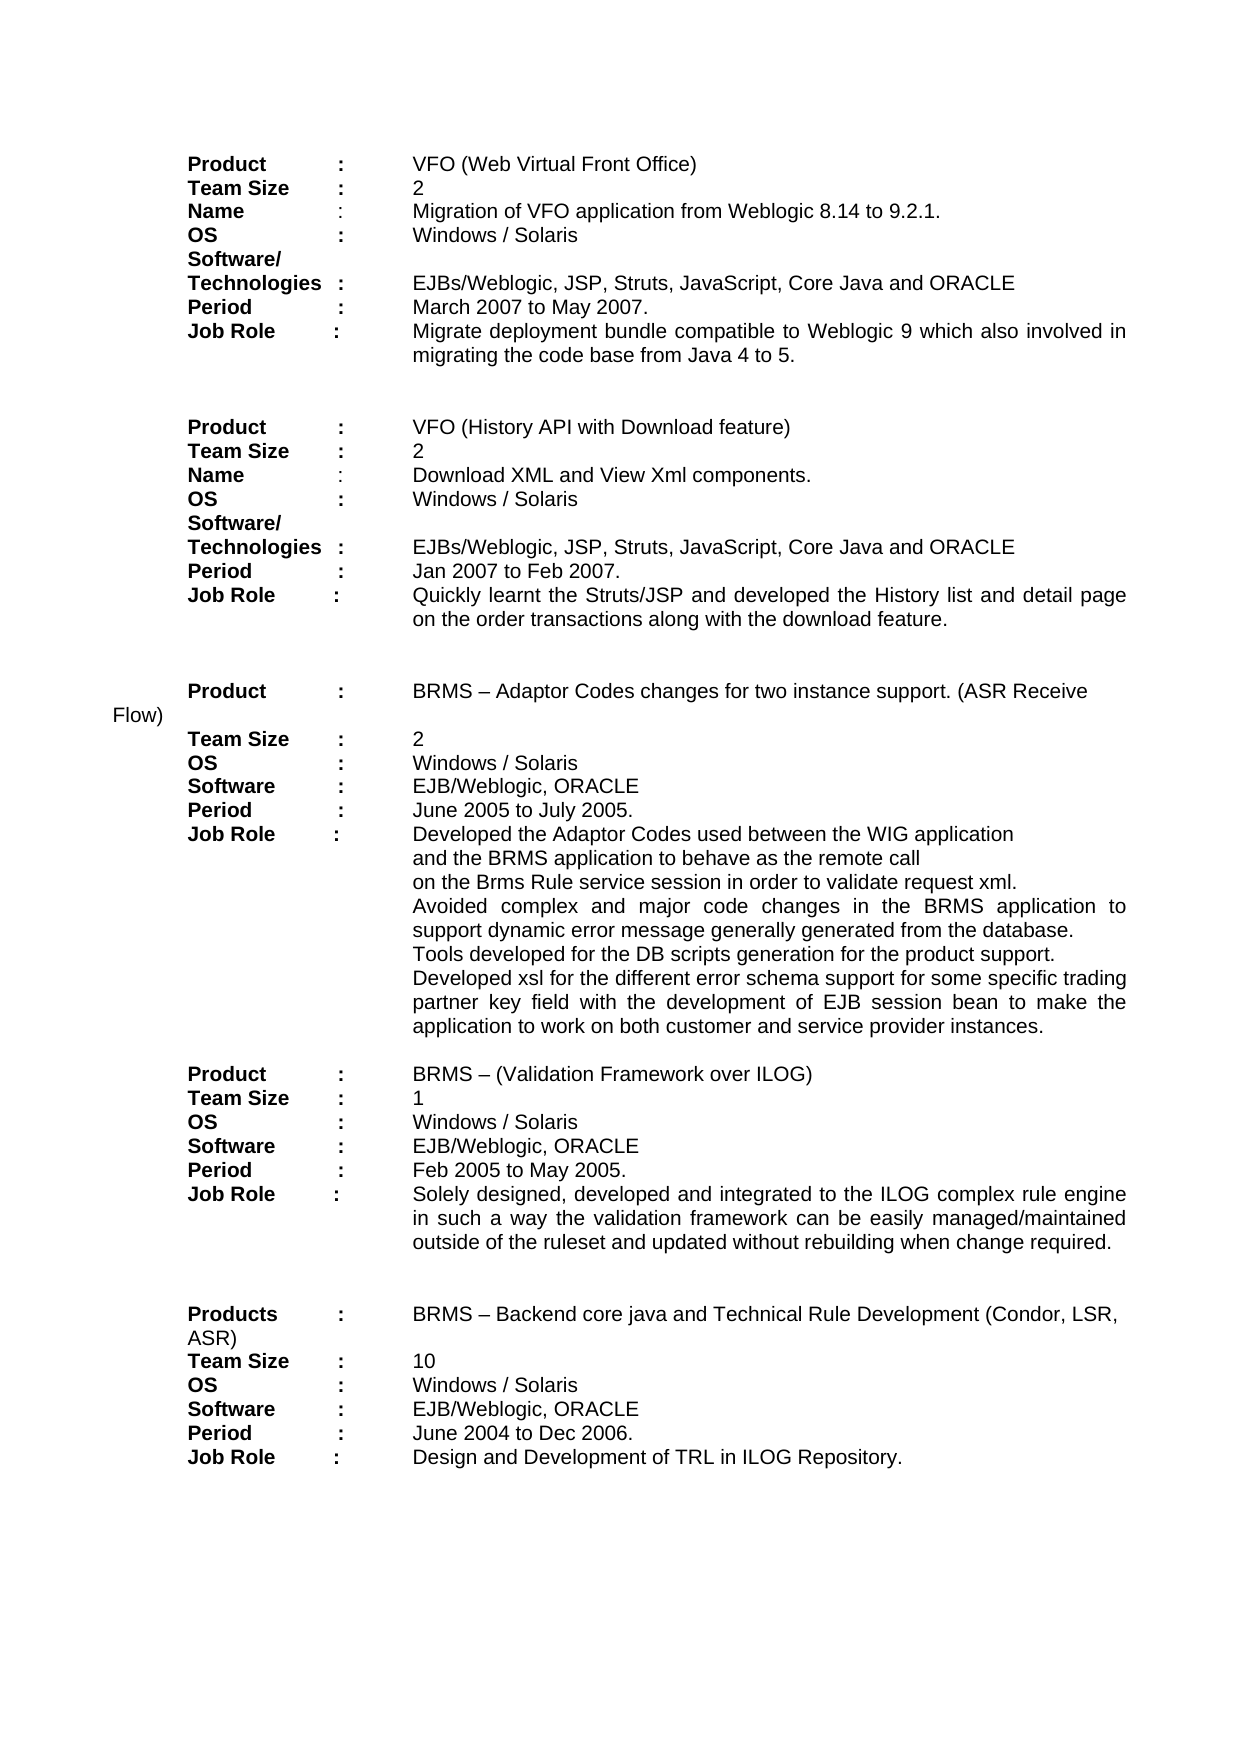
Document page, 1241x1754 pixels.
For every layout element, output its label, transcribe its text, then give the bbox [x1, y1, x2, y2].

text on the Brms Rule service session in order to validate request xml. [337, 870, 1128, 894]
text Team Size : 1 [112, 1086, 1128, 1110]
text OS : Windows / Solaris [112, 487, 1128, 511]
text Software : EJB/Weblogic, ORACLE [112, 774, 1128, 798]
text Team Size : 2 [112, 439, 1128, 463]
text Team Size : 10 [112, 1349, 1128, 1373]
text OS : Windows / Solaris [112, 1110, 1128, 1134]
text Software/ [112, 247, 1128, 271]
text Team Size : 2 [112, 726, 1128, 750]
text Product : VFO (Web Virtual Front Office) [112, 151, 1128, 175]
text Product : BRMS – Adaptor Codes changes for two instance support. (ASR Receive Flow) [112, 678, 1128, 726]
text Job Role : Quickly learnt the Struts/JSP and developed the History list and detail page on the order transactions along with the download feature. [187, 583, 1128, 631]
text Job Role : Developed the Adaptor Codes used between the WIG application [187, 822, 1128, 846]
text Job Role : Solely designed, developed and integrated to the ILOG complex rule engine in such a way the validation framework can be easily managed/maintained outside of the ruleset and updated without rebuilding when change required. [187, 1182, 1128, 1253]
text Developed xsl for the different error schema support for some specific trading partner key field with the development of EJB session bean to make the application to work on both customer and service provider instances. [187, 966, 1128, 1038]
text OS : Windows / Solaris [112, 1373, 1128, 1397]
text Name : Download XML and View Xml components. [112, 463, 1128, 487]
text Period : June 2005 to July 2005. [112, 798, 1128, 822]
text Period : Feb 2005 to May 2005. [112, 1158, 1128, 1182]
text Name : Migration of VFO application from Weblogic 8.14 to 9.2.1. [112, 199, 1128, 223]
text and the BRMS application to behave as the remote call [337, 846, 1128, 870]
text Product : BRMS – (Validation Framework over ILOG) [112, 1062, 1128, 1086]
text Technologies : EJBs/Weblogic, JSP, Struts, JavaScript, Core Java and ORACLE [112, 535, 1128, 559]
text Period : Jan 2007 to Feb 2007. [112, 559, 1128, 583]
text Job Role : Migrate deployment bundle compatible to Weblogic 9 which also involved in migrating the code base from Java 4 to 5. [187, 319, 1128, 367]
text Product : VFO (History API with Download feature) [112, 415, 1128, 439]
text Technologies : EJBs/Weblogic, JSP, Struts, JavaScript, Core Java and ORACLE [112, 271, 1128, 295]
text Tools developed for the DB scripts generation for the product support. [412, 942, 1128, 966]
text OS : Windows / Solaris [112, 223, 1128, 247]
text Software : EJB/Weblogic, ORACLE [112, 1134, 1128, 1158]
text Team Size : 2 [112, 175, 1128, 199]
text Period : March 2007 to May 2007. [112, 295, 1128, 319]
text Software : EJB/Weblogic, ORACLE [112, 1397, 1128, 1421]
text Software/ [112, 511, 1128, 535]
text Avoided complex and major code changes in the BRMS application to support dynamic error message generally generated from the database. [412, 894, 1128, 942]
text Products : BRMS – Backend core java and Technical Rule Development (Condor, LSR, ASR) [112, 1301, 1128, 1349]
text Period : June 2004 to Dec 2006. [112, 1421, 1128, 1445]
text Job Role : Design and Development of TRL in ILOG Repository. [187, 1445, 1128, 1469]
text OS : Windows / Solaris [112, 750, 1128, 774]
